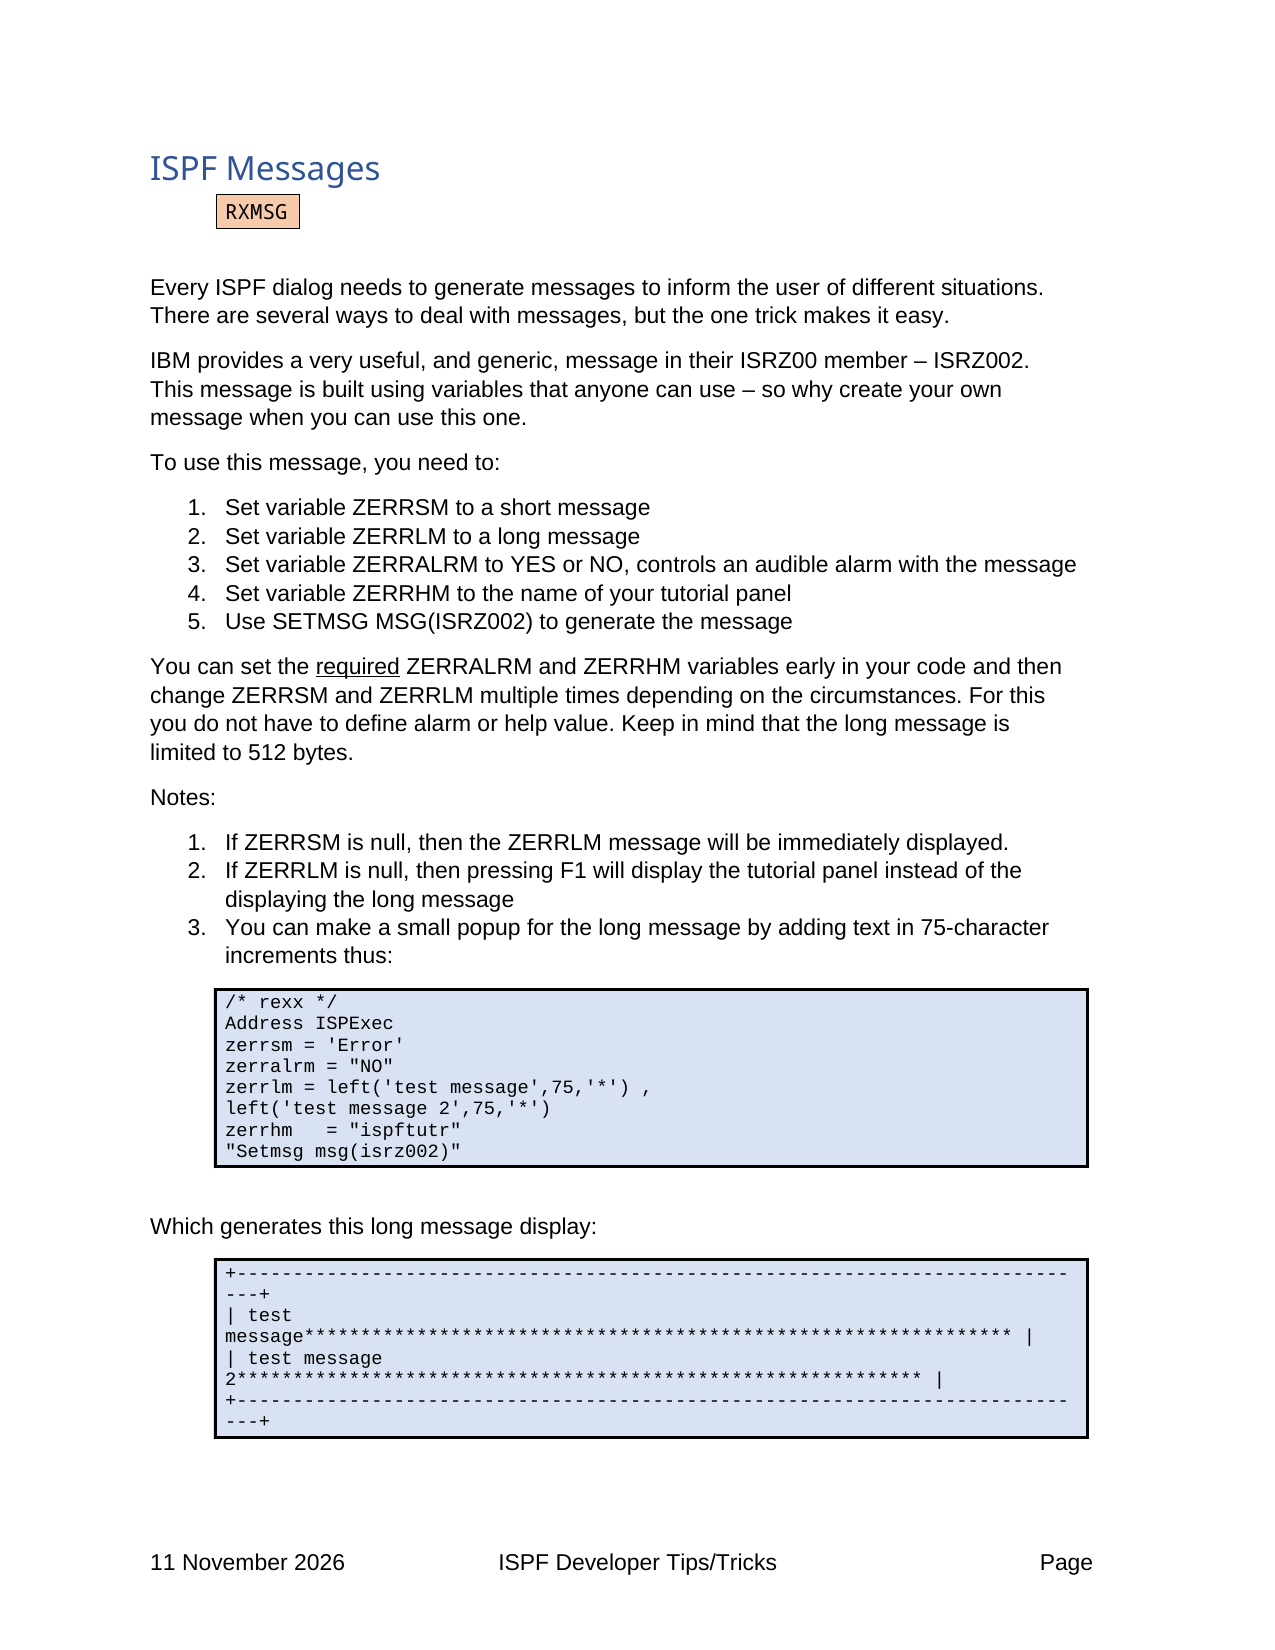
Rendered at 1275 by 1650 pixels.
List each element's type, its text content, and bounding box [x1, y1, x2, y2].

text zerrlm = left('test message',75,'*') , [217, 1073, 1086, 1094]
list If ZERRLM is null, then pressing F1 will display the tutorial panel instead of the displaying the long message [187, 857, 1078, 912]
list Use SETMSG MSG(ISRZ002) to generate the message [187, 608, 1078, 634]
text left('test message 2',75,'*') [217, 1094, 1086, 1115]
subtitle ISPF Messages [150, 145, 1078, 190]
text Notes: [150, 784, 1078, 810]
text | test message 2************************************************************* | [217, 1343, 1086, 1386]
list Set variable ZERRHM to the name of your tutorial panel [187, 580, 1078, 606]
text Which generates this long message display: [150, 1213, 1078, 1239]
list You can make a small popup for the long message by adding text in 75-character increments thus: [187, 914, 1078, 969]
text zerrsm = 'Error' [217, 1030, 1086, 1051]
text +-----------------------------------------------------------------------------+ [217, 1386, 1086, 1436]
text Every ISPF dialog needs to generate messages to inform the user of different situations. There are several ways to deal with messages, but the one trick makes it easy. [150, 274, 1078, 328]
text "Setmsg msg(isrz002)" [217, 1136, 1086, 1165]
text RXMSG [217, 195, 299, 228]
text To use this message, you need to: [150, 449, 1078, 476]
text Address ISPExec [217, 1009, 1086, 1030]
text zerrhm = "ispftutr" [217, 1115, 1086, 1136]
list Set variable ZERRSM to a short message [187, 494, 1078, 521]
list Set variable ZERRALRM to YES or NO, controls an audible alarm with the message [187, 551, 1078, 578]
text /* rexx */ [217, 991, 1086, 1009]
text | test message*************************************************************** | [217, 1301, 1086, 1343]
text +-----------------------------------------------------------------------------+ [217, 1261, 1086, 1301]
text You can set the required ZERRALRM and ZERRHM variables early in your code and then change ZERRSM and ZERRLM multiple times depending on the circumstances. For this you do not have to define alarm or help value. Keep in mind that the long message is limited to 512 bytes. [150, 653, 1078, 765]
text zerralrm = "NO" [217, 1051, 1086, 1073]
text IBM provides a very useful, and generic, message in their ISRZ00 member – ISRZ002. This message is built using variables that anyone can use – so why create your own message when you can use this one. [150, 347, 1078, 431]
list Set variable ZERRLM to a long message [187, 523, 1078, 549]
list If ZERRSM is null, then the ZERRLM message will be immediately displayed. [187, 829, 1078, 855]
